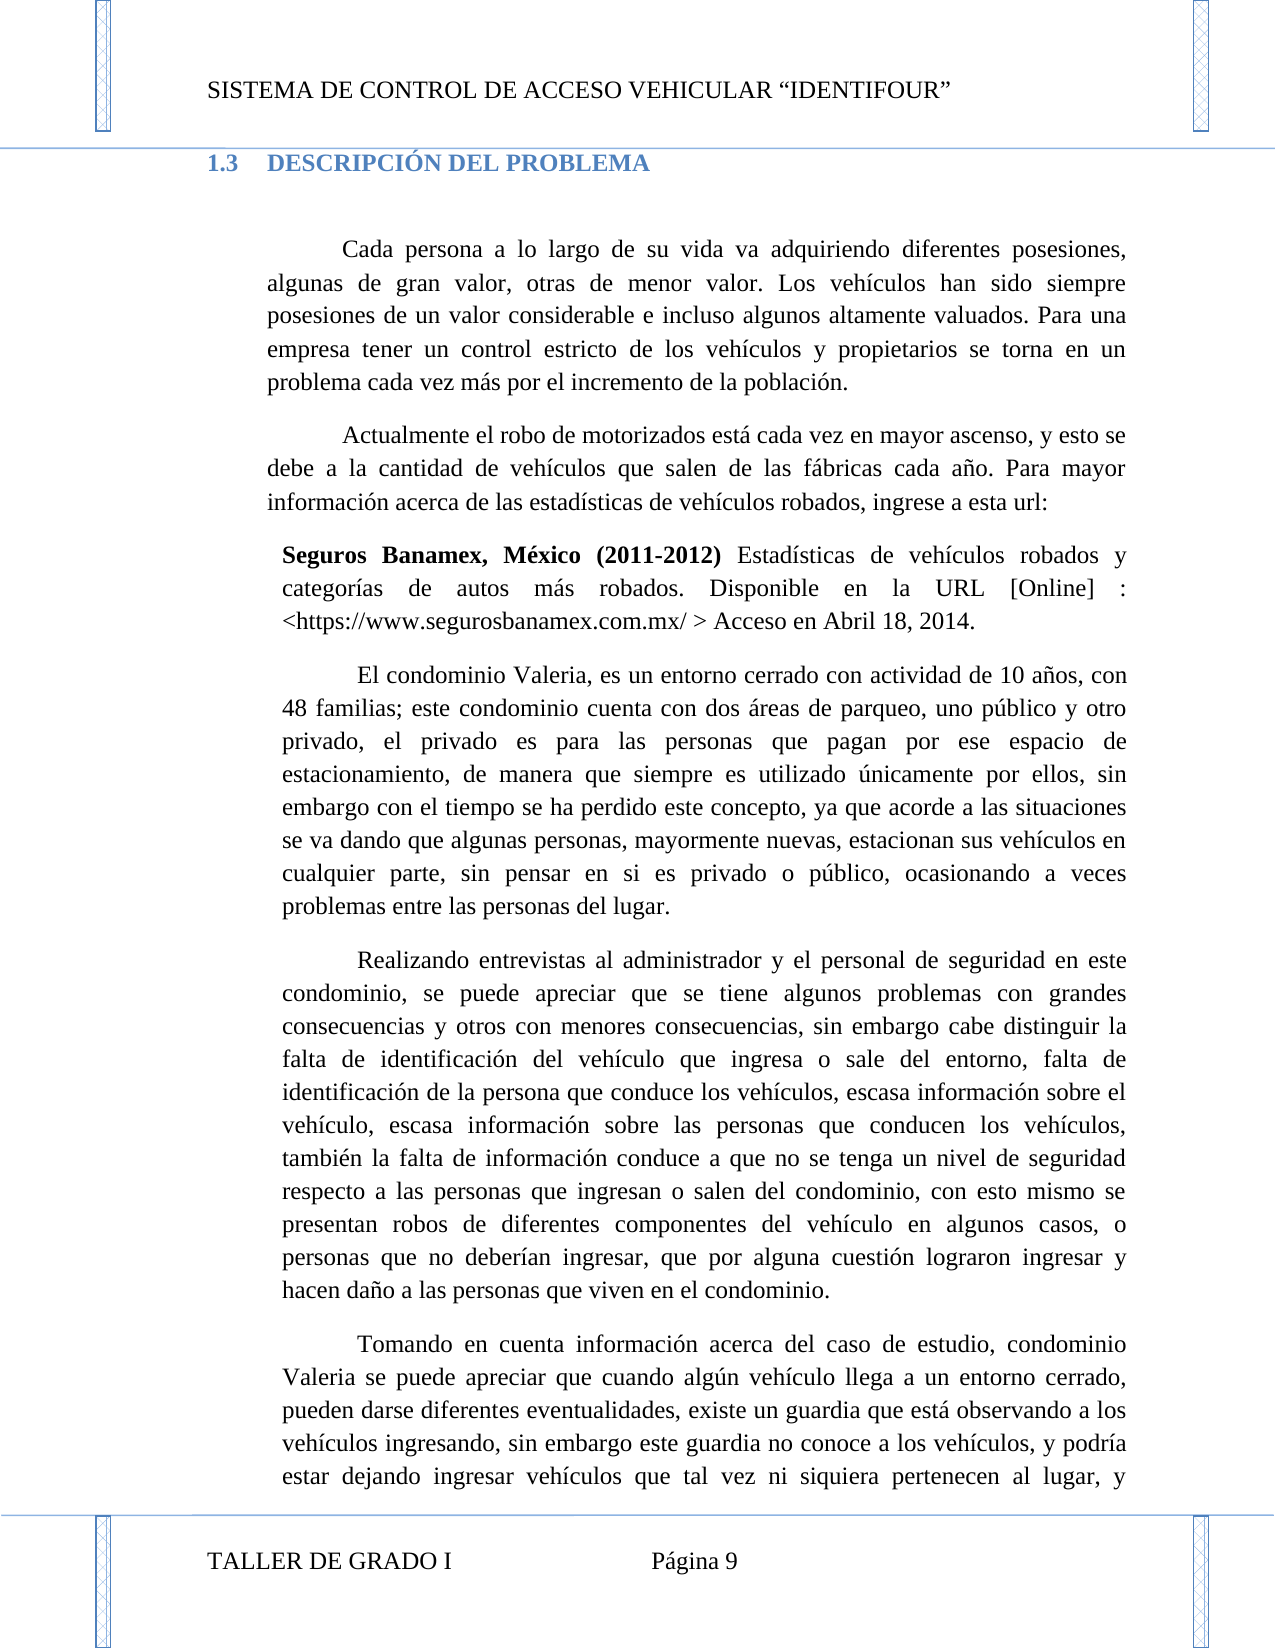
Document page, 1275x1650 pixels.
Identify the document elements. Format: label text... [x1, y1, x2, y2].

text Cada persona a lo largo de su vida va adquiriendo diferentes posesiones, algunas de gran valor, otras de menor valor. Los vehículos han sido siempre posesiones de un valor considerable e incluso algunos altamente valuados. Para una empresa tener un control estricto de los vehículos y propietarios se torna en un problema cada vez más por el incremento de la población. [267, 234, 1127, 395]
text El condominio Valeria, es un entorno cerrado con actividad de 10 años, con 48 familias; este condominio cuenta con dos áreas de parqueo, uno público y otro privado, el privado es para las personas que pagan por ese espacio de estacionamiento, de manera que siempre es utilizado únicamente por ellos, sin embargo con el tiempo se ha perdido este concepto, ya que acorde a las situaciones se va dando que algunas personas, mayormente nuevas, estacionan sus vehículos en cualquier parte, sin pensar en si es privado o público, ocasionando a veces problemas entre las personas del lugar. [282, 660, 1127, 920]
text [282, 1329, 1127, 1490]
text Actualmente el robo de motorizados está cada vez en mayor ascenso, y esto se debe a la cantidad de vehículos que salen de las fábricas cada año. Para mayor información acerca de las estadísticas de vehículos robados, ingrese a esta url: [267, 421, 1127, 515]
subtitle DESCRIPCIÓN DEL PROBLEMA [207, 148, 1127, 176]
text Seguros Banamex, México (2011-2012) Estadísticas de vehículos robados y categorías de autos más robados. Disponible en la URL [Online] : <https://www.segurosbanamex.com.mx/ > Acceso en Abril 18, 2014. [282, 540, 1127, 635]
text Realizando entrevistas al administrador y el personal de seguridad en este condominio, se puede apreciar que se tiene algunos problemas con grandes consecuencias y otros con menores consecuencias, sin embargo cabe distinguir la falta de identificación del vehículo que ingresa o sale del entorno, falta de identificación de la persona que conduce los vehículos, escasa información sobre el vehículo, escasa información sobre las personas que conducen los vehículos, también la falta de información conduce a que no se tenga un nivel de seguridad respecto a las personas que ingresan o salen del condominio, con esto mismo se presentan robos de diferentes componentes del vehículo en algunos casos, o personas que no deberían ingresar, que por alguna cuestión lograron ingresar y hacen daño a las personas que viven en el condominio. [282, 945, 1127, 1304]
